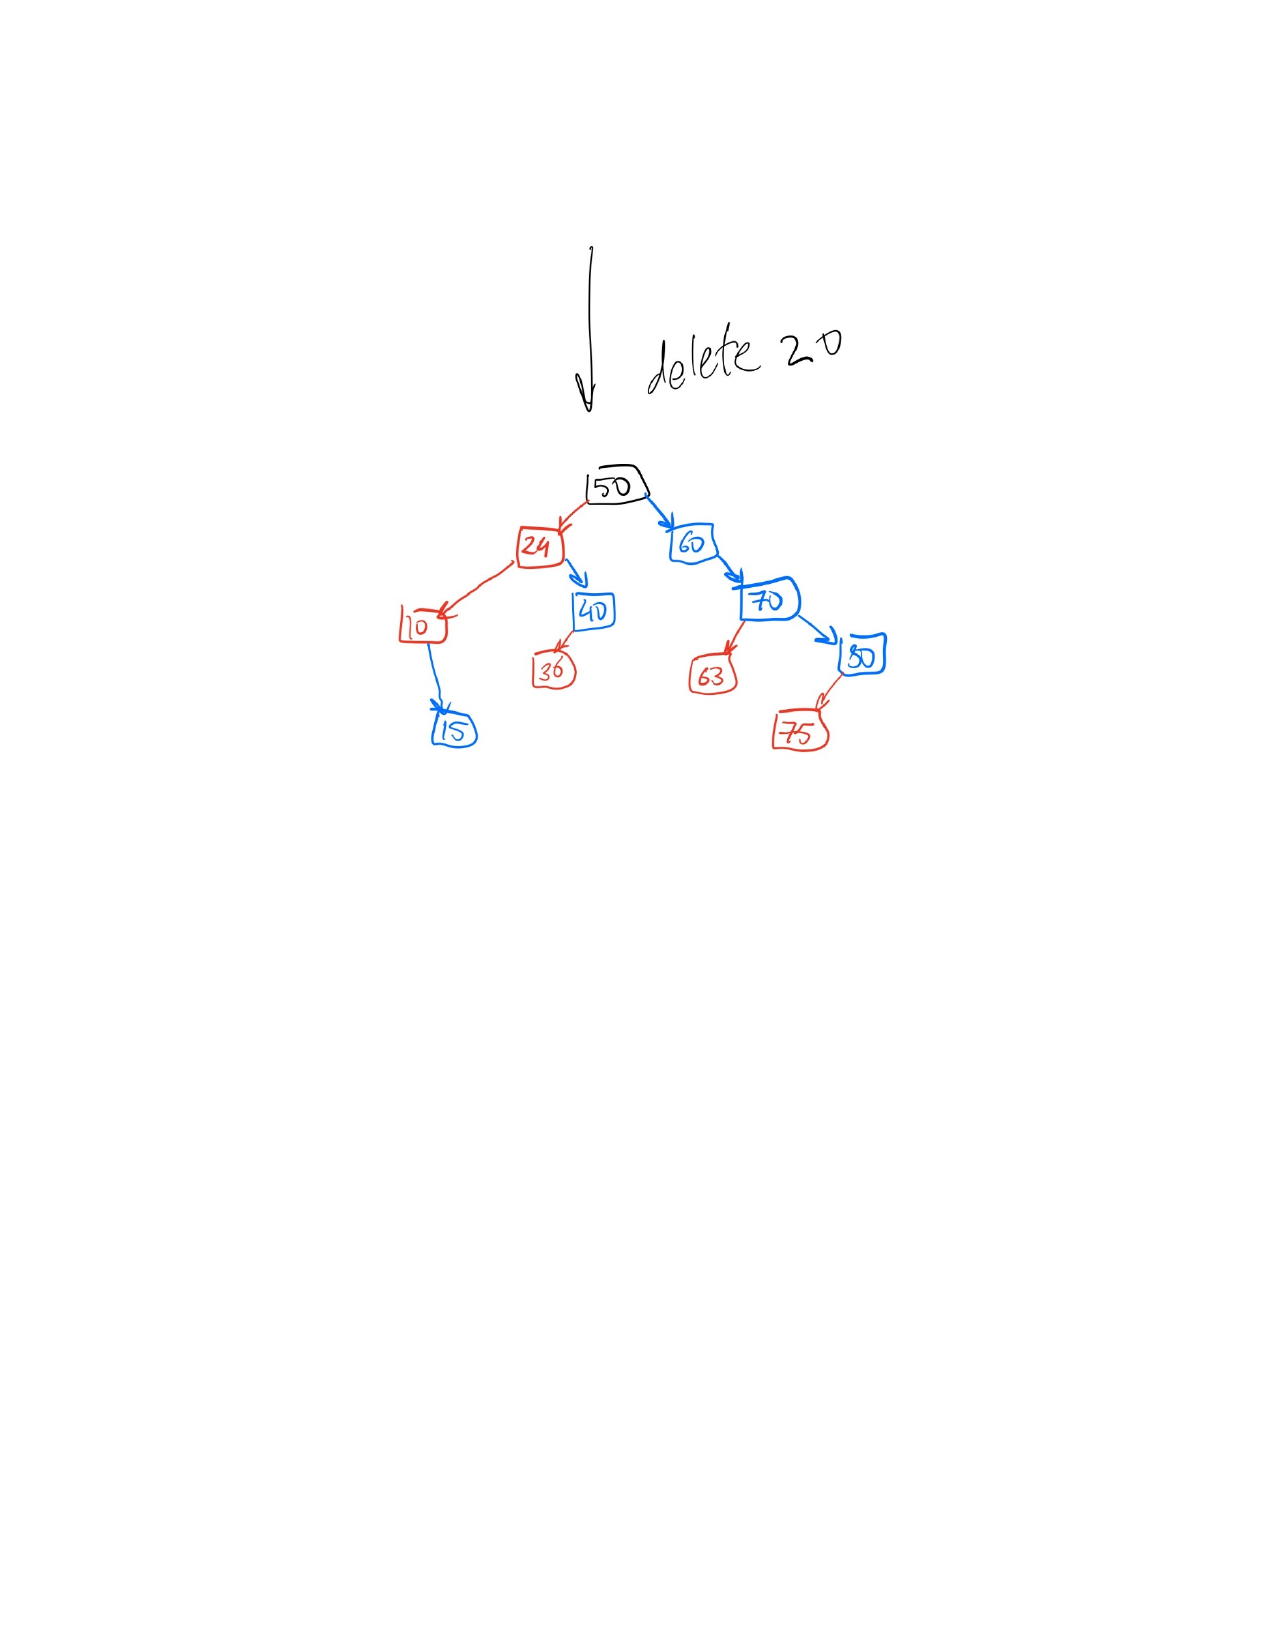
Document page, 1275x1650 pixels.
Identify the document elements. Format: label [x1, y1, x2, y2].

picture [150, 150, 1125, 1425]
